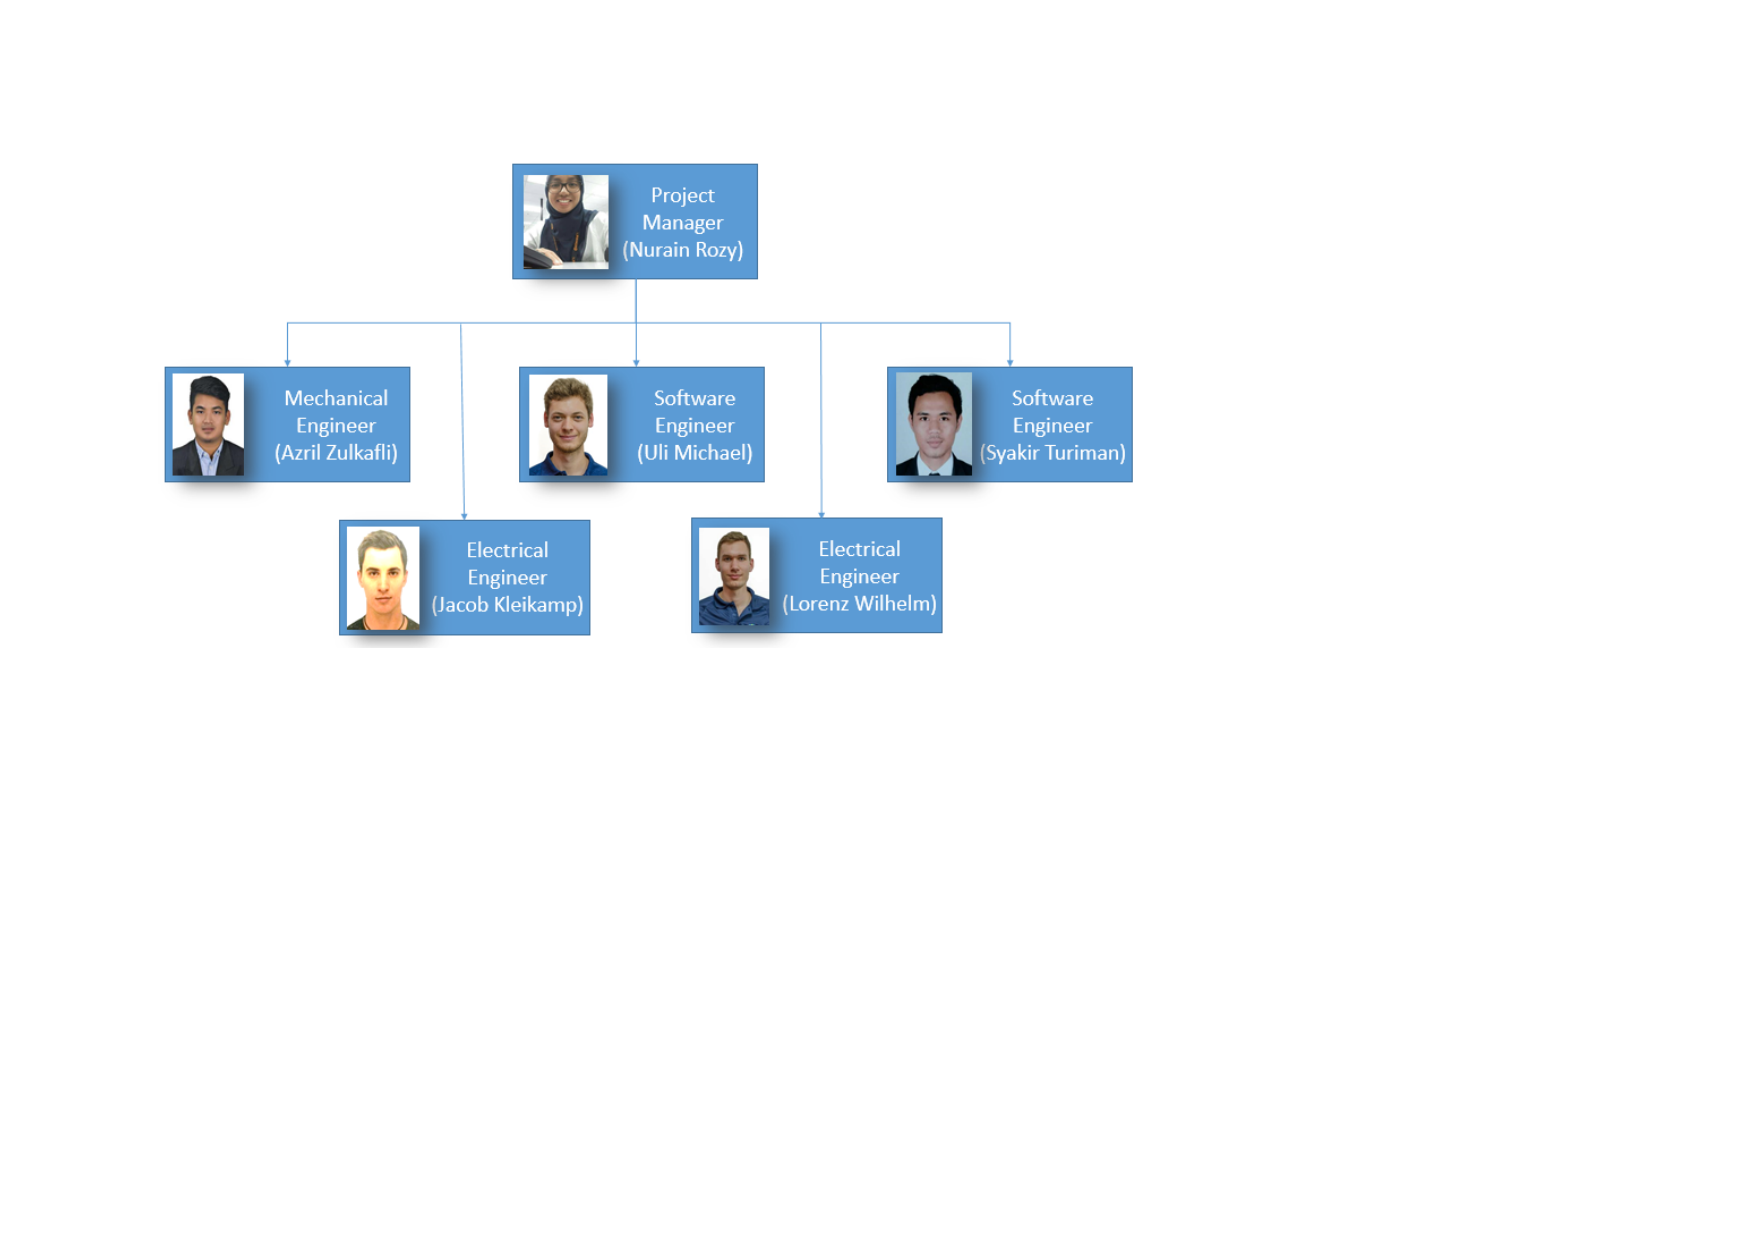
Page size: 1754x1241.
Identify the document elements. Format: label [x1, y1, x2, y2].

picture [150, 150, 1150, 648]
